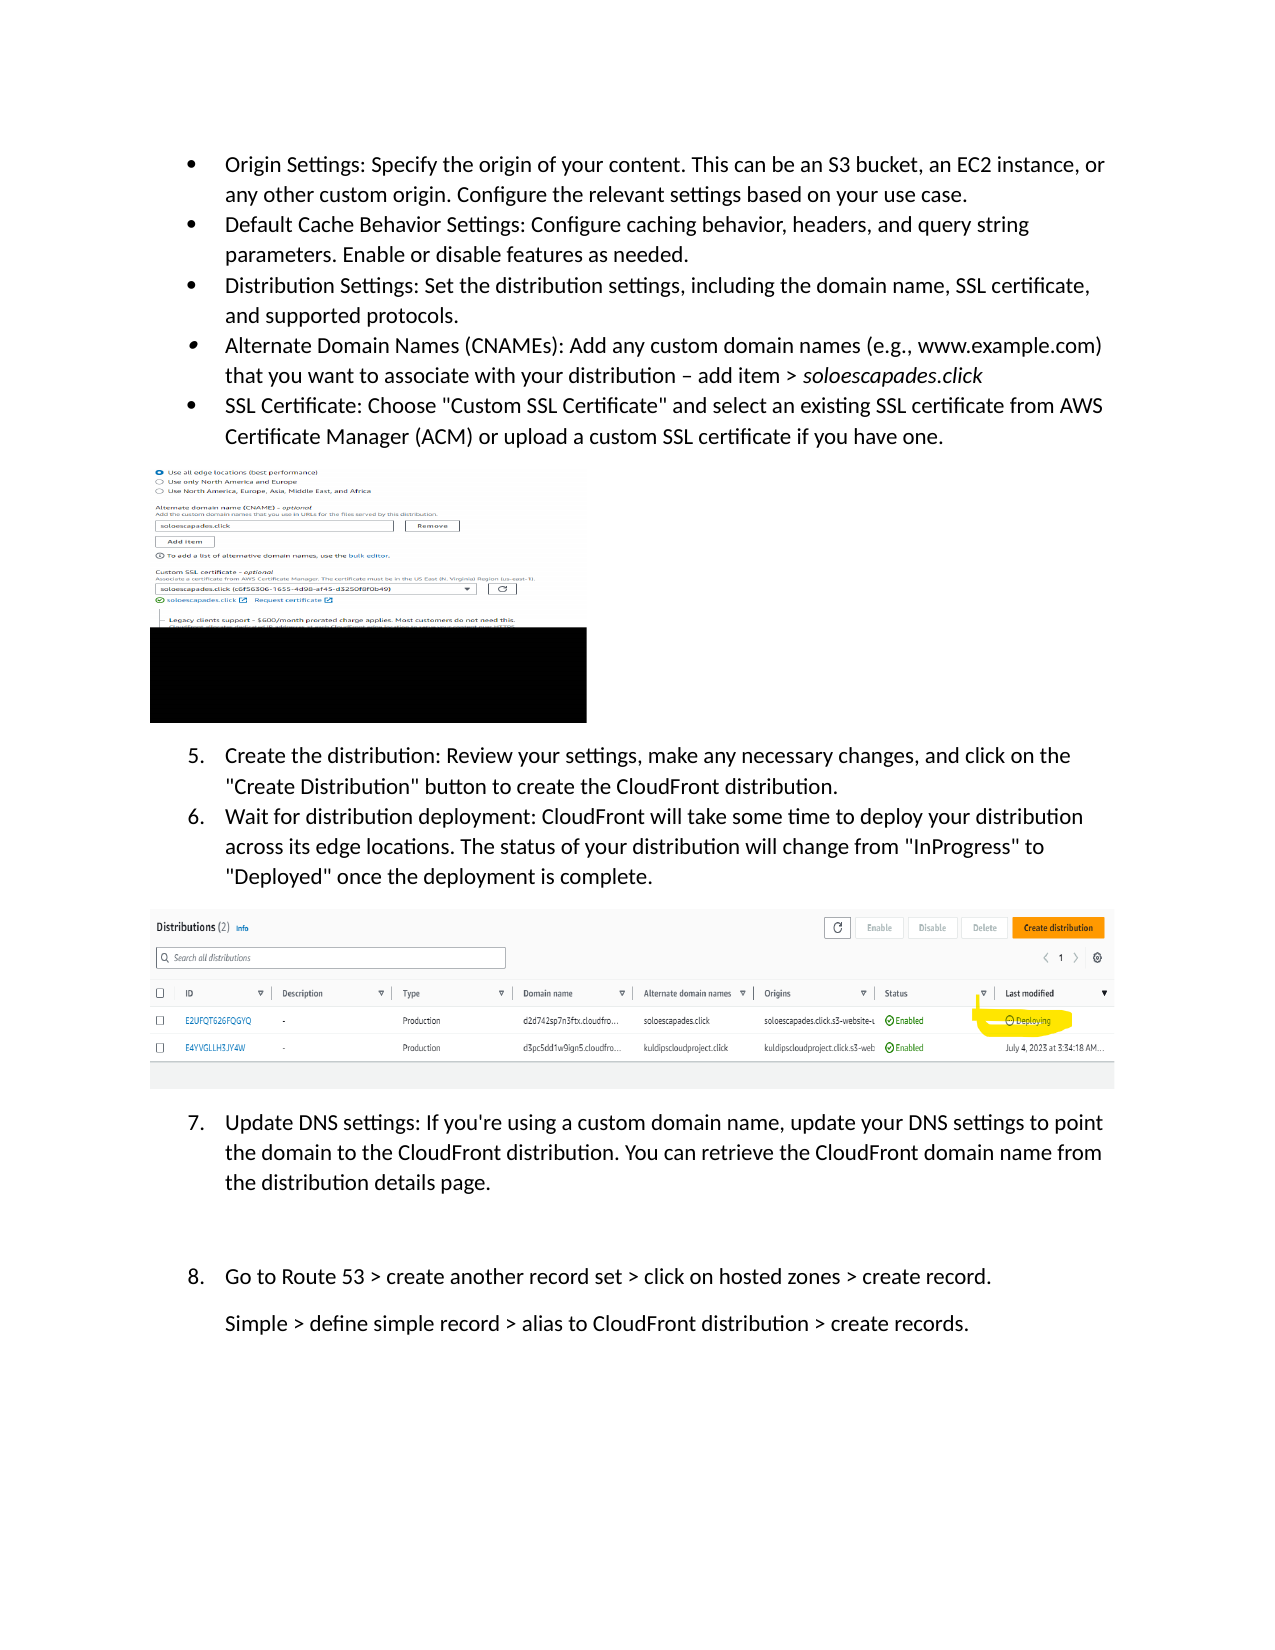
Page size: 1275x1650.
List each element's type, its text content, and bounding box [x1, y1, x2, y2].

list Create the distribution: Review your settings, make any necessary changes, and click on the "Create Distribution" button to create the CloudFront distribution. [187, 742, 1125, 800]
list Distribution Settings: Set the distribution settings, including the domain name, SSL certificate, and supported protocols. [187, 271, 1125, 329]
list Update DNS settings: If you're using a custom domain name, update your DNS settings to point the domain to the CloudFront distribution. You can retrieve the CloudFront domain name from the distribution details page. [187, 1108, 1125, 1196]
list SSL Certificate: Choose "Custom SSL Certificate" and select an existing SSL certificate from AWS Certificate Manager (ACM) or upload a custom SSL certificate if you have one. [187, 392, 1125, 450]
list Alternate Domain Names (CNAMEs): Add any custom domain names (e.g., www.example.com) that you want to associate with your distribution – add item > soloescapades.click [187, 331, 1125, 389]
list Origin Settings: Specify the origin of your content. This can be an S3 bucket, an EC2 instance, or any other custom origin. Configure the relevant settings based on your use case. [187, 150, 1125, 208]
picture [150, 468, 587, 723]
list Wait for distribution deployment: CloudFront will take some time to deploy your distribution across its edge locations. The status of your distribution will change from "InProgress" to "Deployed" once the deployment is complete. [187, 802, 1125, 891]
list Default Cache Behavior Settings: Configure caching behavior, headers, and query string parameters. Enable or disable features as needed. [187, 210, 1125, 269]
picture [150, 909, 1115, 1089]
text Simple > define simple record > alias to CloudFront distribution > create records. [150, 1309, 1125, 1337]
list Go to Route 53 > create another record set > click on hosted zones > create record. [187, 1262, 1125, 1290]
